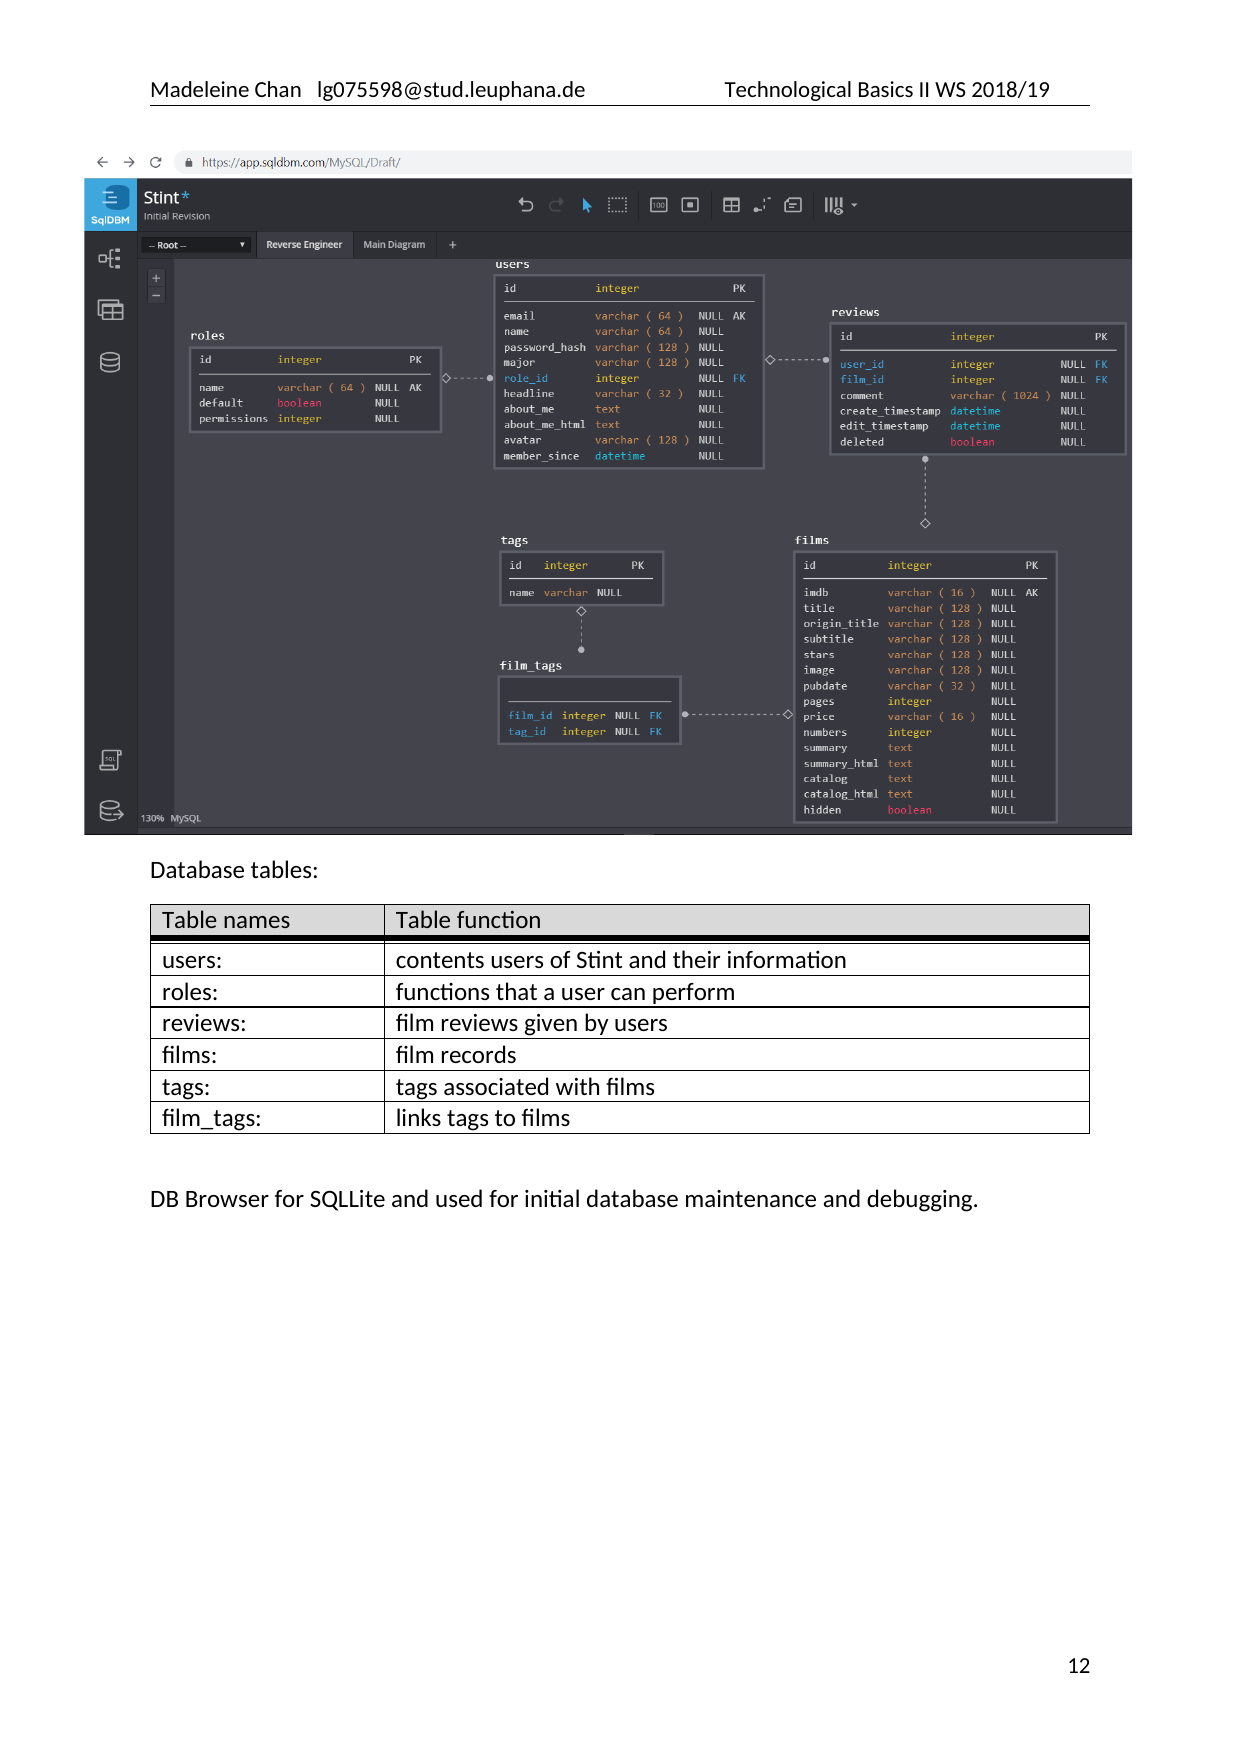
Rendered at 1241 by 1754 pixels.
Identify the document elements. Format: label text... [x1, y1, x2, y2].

table_cell users: [151, 944, 384, 975]
table_cell links tags to films [385, 1102, 1089, 1133]
table_cell tags associated with films [385, 1071, 1089, 1101]
table_cell film_tags: [151, 1102, 384, 1133]
table_cell reviews: [151, 1008, 384, 1038]
text DB Browser for SQLLite and used for initial database maintenance and debugging. [150, 1183, 1090, 1214]
picture [84, 150, 1133, 835]
table_cell tags: [151, 1071, 384, 1101]
text Database tables: [150, 854, 1090, 884]
table_cell functions that a user can perform [385, 976, 1089, 1006]
table_header Table names [151, 905, 384, 935]
table_cell film records [385, 1039, 1089, 1069]
table_cell roles: [151, 976, 384, 1006]
table_cell contents users of Stint and their information [385, 944, 1089, 975]
table_header Table function [385, 905, 1089, 935]
table_cell films: [151, 1039, 384, 1069]
table_cell film reviews given by users [385, 1008, 1089, 1038]
